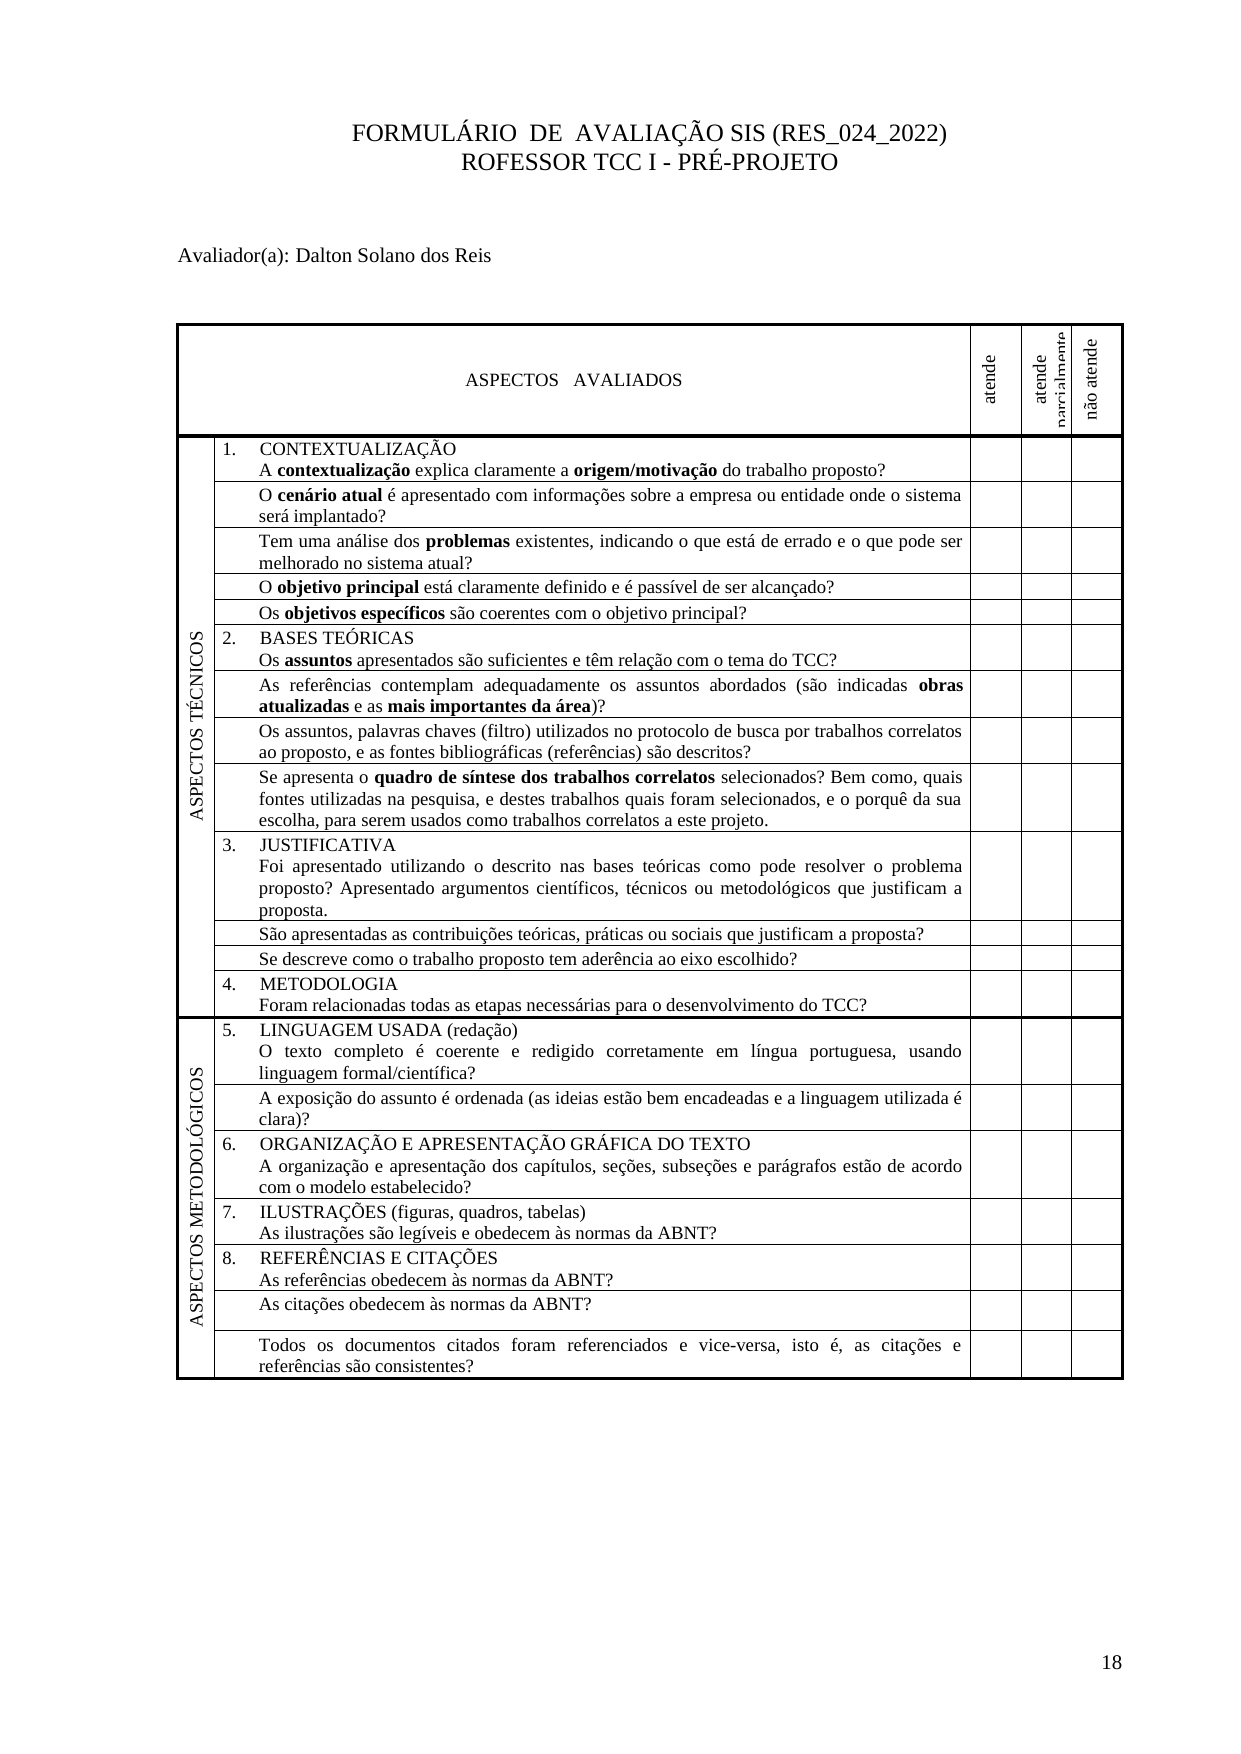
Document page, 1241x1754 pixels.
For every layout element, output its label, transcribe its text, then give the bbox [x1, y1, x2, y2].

table_cell [1072, 1131, 1121, 1198]
table_cell ILUSTRAÇÕES (figuras, quadros, tabelas) As ilustrações são legíveis e obedecem às normas da ABNT? [215, 1199, 970, 1244]
table_cell REFERÊNCIAS E CITAÇÕES As referências obedecem às normas da ABNT? [215, 1245, 970, 1290]
table_cell [1072, 1245, 1121, 1290]
table_cell [1022, 528, 1071, 573]
table_cell [1022, 921, 1071, 945]
table_cell [971, 482, 1021, 527]
table_cell Se apresenta o quadro de síntese dos trabalhos correlatos selecionados? Bem como, quais fontes utilizadas na pesquisa, e destes trabalhos quais foram selecionados, e o porquê da sua escolha, para serem usados como trabalhos correlatos a este projeto. [215, 764, 970, 831]
table_cell [1072, 482, 1121, 527]
table_cell [971, 1291, 1021, 1330]
table_cell BASES TEÓRICAS Os assuntos apresentados são suficientes e têm relação com o tema do TCC? [215, 625, 970, 670]
table_cell [1022, 718, 1071, 763]
table_cell [1022, 574, 1071, 599]
table_cell [1072, 718, 1121, 763]
table_cell [971, 1019, 1021, 1083]
table_cell [971, 625, 1021, 670]
table_cell [1022, 438, 1071, 481]
table_cell [1072, 1291, 1121, 1330]
text FORMULÁRIO DE avaliação SIS (RES_024_2022) [177, 118, 1122, 147]
table_cell [1022, 625, 1071, 670]
table_cell [1072, 438, 1121, 481]
table_cell [1022, 1085, 1071, 1130]
table_cell [1072, 971, 1121, 1016]
table_cell [1072, 1019, 1121, 1083]
table_cell [971, 1331, 1021, 1377]
table_cell [1072, 600, 1121, 624]
table_cell São apresentadas as contribuições teóricas, práticas ou sociais que justificam a proposta? [215, 921, 970, 945]
table_cell [971, 832, 1021, 920]
table_cell As referências contemplam adequadamente os assuntos abordados (são indicadas obras atualizadas e as mais importantes da área)? [215, 671, 970, 717]
table_cell [1072, 1085, 1121, 1130]
table_cell [971, 764, 1021, 831]
table_cell [971, 1131, 1021, 1198]
table_cell [1022, 1131, 1071, 1198]
table_cell Se descreve como o trabalho proposto tem aderência ao eixo escolhido? [215, 946, 970, 969]
table_cell [1072, 946, 1121, 969]
table_cell Os assuntos, palavras chaves (filtro) utilizados no protocolo de busca por trabalhos correlatos ao proposto, e as fontes bibliográficas (referências) são descritos? [215, 718, 970, 763]
table_cell CONTEXTUALIZAÇÃO A contextualização explica claramente a origem/motivação do trabalho proposto? [215, 438, 970, 481]
table_cell [1022, 482, 1071, 527]
table_cell [1072, 671, 1121, 717]
table_cell [1022, 764, 1071, 831]
table_cell [1022, 600, 1071, 624]
table_cell [971, 600, 1021, 624]
table_cell Os objetivos específicos são coerentes com o objetivo principal? [215, 600, 970, 624]
table_cell [971, 1085, 1021, 1130]
table_cell Todos os documentos citados foram referenciados e vice-versa, isto é, as citações e referências são consistentes? [215, 1331, 970, 1377]
table_cell [1022, 1019, 1071, 1083]
table_cell JUSTIFICATIVA Foi apresentado utilizando o descrito nas bases teóricas como pode resolver o problema proposto? Apresentado argumentos científicos, técnicos ou metodológicos que justificam a proposta. [215, 832, 970, 920]
table_cell [971, 438, 1021, 481]
table_cell [971, 574, 1021, 599]
table_cell [1022, 946, 1071, 969]
table_cell [1022, 832, 1071, 920]
table_cell [1072, 1331, 1121, 1377]
table_cell [971, 921, 1021, 945]
table_cell [1072, 528, 1121, 573]
table_cell [971, 528, 1021, 573]
table_cell Tem uma análise dos problemas existentes, indicando o que está de errado e o que pode ser melhorado no sistema atual? [215, 528, 970, 573]
table_cell [1022, 1291, 1071, 1330]
table_cell [1022, 1245, 1071, 1290]
table_cell [1022, 1331, 1071, 1377]
table_cell LINGUAGEM USADA (redação) O texto completo é coerente e redigido corretamente em língua portuguesa, usando linguagem formal/científica? [215, 1019, 970, 1083]
table_header não atende [1072, 326, 1121, 434]
table_cell ORGANIZAÇÃO E APRESENTAÇÃO GRÁFICA DO TEXTO A organização e apresentação dos capítulos, seções, subseções e parágrafos estão de acordo com o modelo estabelecido? [215, 1131, 970, 1198]
table_cell ASPECTOS METODOLÓGICOS [179, 1019, 214, 1377]
table_cell [1022, 971, 1071, 1016]
table_cell [971, 718, 1021, 763]
table_cell [1072, 921, 1121, 945]
text Avaliador(a): Dalton Solano dos Reis [177, 243, 1122, 267]
table_cell [971, 671, 1021, 717]
table_cell [971, 1199, 1021, 1244]
table_header atende parcialmente [1022, 326, 1071, 434]
table_cell [1022, 671, 1071, 717]
table_cell [971, 1245, 1021, 1290]
table_cell [1072, 832, 1121, 920]
table_cell [1072, 764, 1121, 831]
table_cell [1072, 574, 1121, 599]
table_cell ASPECTOS TÉCNICOS [179, 438, 214, 1016]
table_cell [971, 971, 1021, 1016]
table_cell As citações obedecem às normas da ABNT? [215, 1291, 970, 1330]
table_cell [1022, 1199, 1071, 1244]
table_cell METODOLOGIA Foram relacionadas todas as etapas necessárias para o desenvolvimento do TCC? [215, 971, 970, 1016]
table_cell [1072, 1199, 1121, 1244]
table_cell O cenário atual é apresentado com informações sobre a empresa ou entidade onde o sistema será implantado? [215, 482, 970, 527]
table_cell [971, 946, 1021, 969]
table_cell A exposição do assunto é ordenada (as ideias estão bem encadeadas e a linguagem utilizada é clara)? [215, 1085, 970, 1130]
table_header ASPECTOS AVALIADOS [179, 326, 970, 434]
text ROFESSOR TCC I - Pré-projeto [177, 147, 1122, 176]
table_header atende [971, 326, 1021, 434]
table_cell [1072, 625, 1121, 670]
table_cell O objetivo principal está claramente definido e é passível de ser alcançado? [215, 574, 970, 599]
